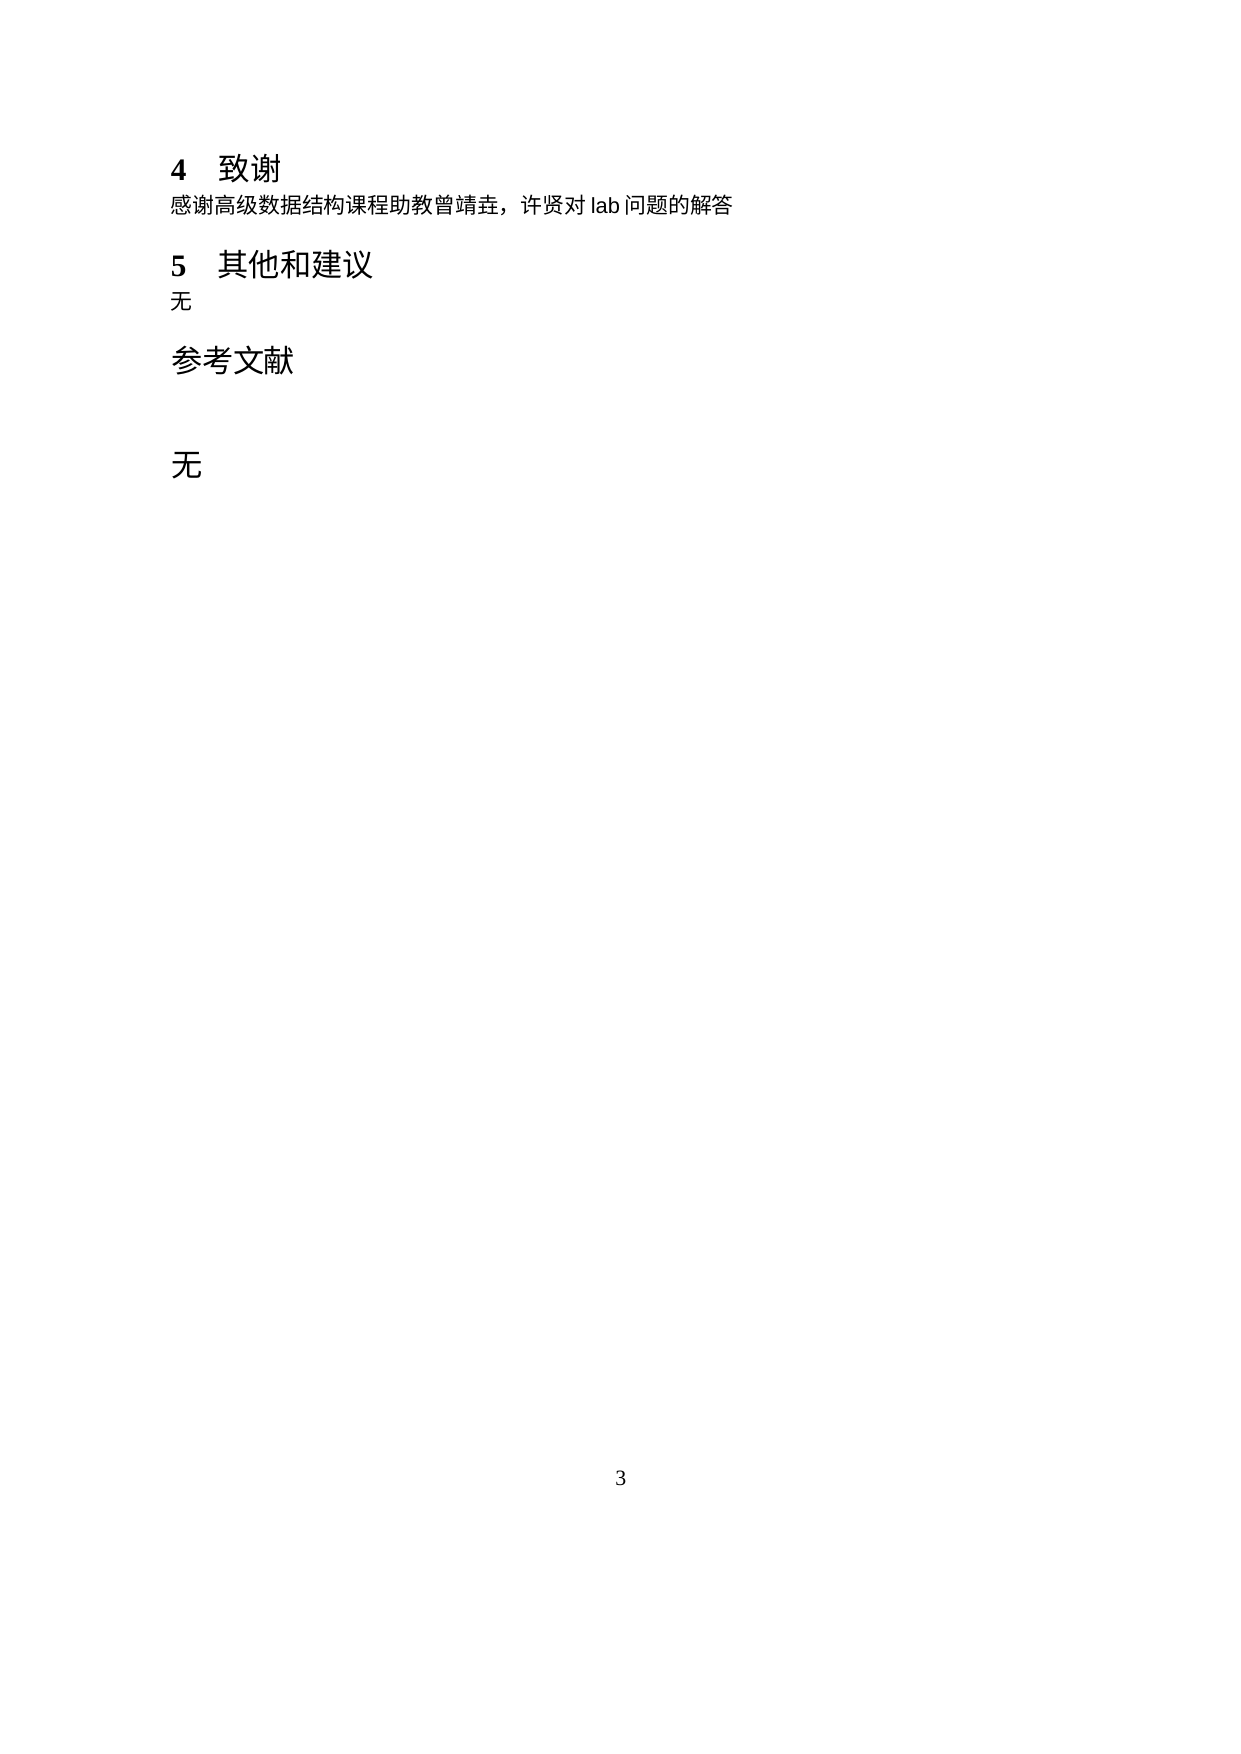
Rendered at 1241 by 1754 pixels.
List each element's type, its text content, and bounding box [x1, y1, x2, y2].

text 5 其他和建议 [171, 245, 1070, 284]
text 感谢高级数据结构课程助教曾靖垚，许贤对lab问题的解答 [171, 188, 1070, 220]
text 4 致谢 [171, 149, 1070, 188]
text 无 [171, 284, 1070, 316]
text 参考文献 [171, 341, 1070, 380]
text 无 [171, 443, 1070, 485]
